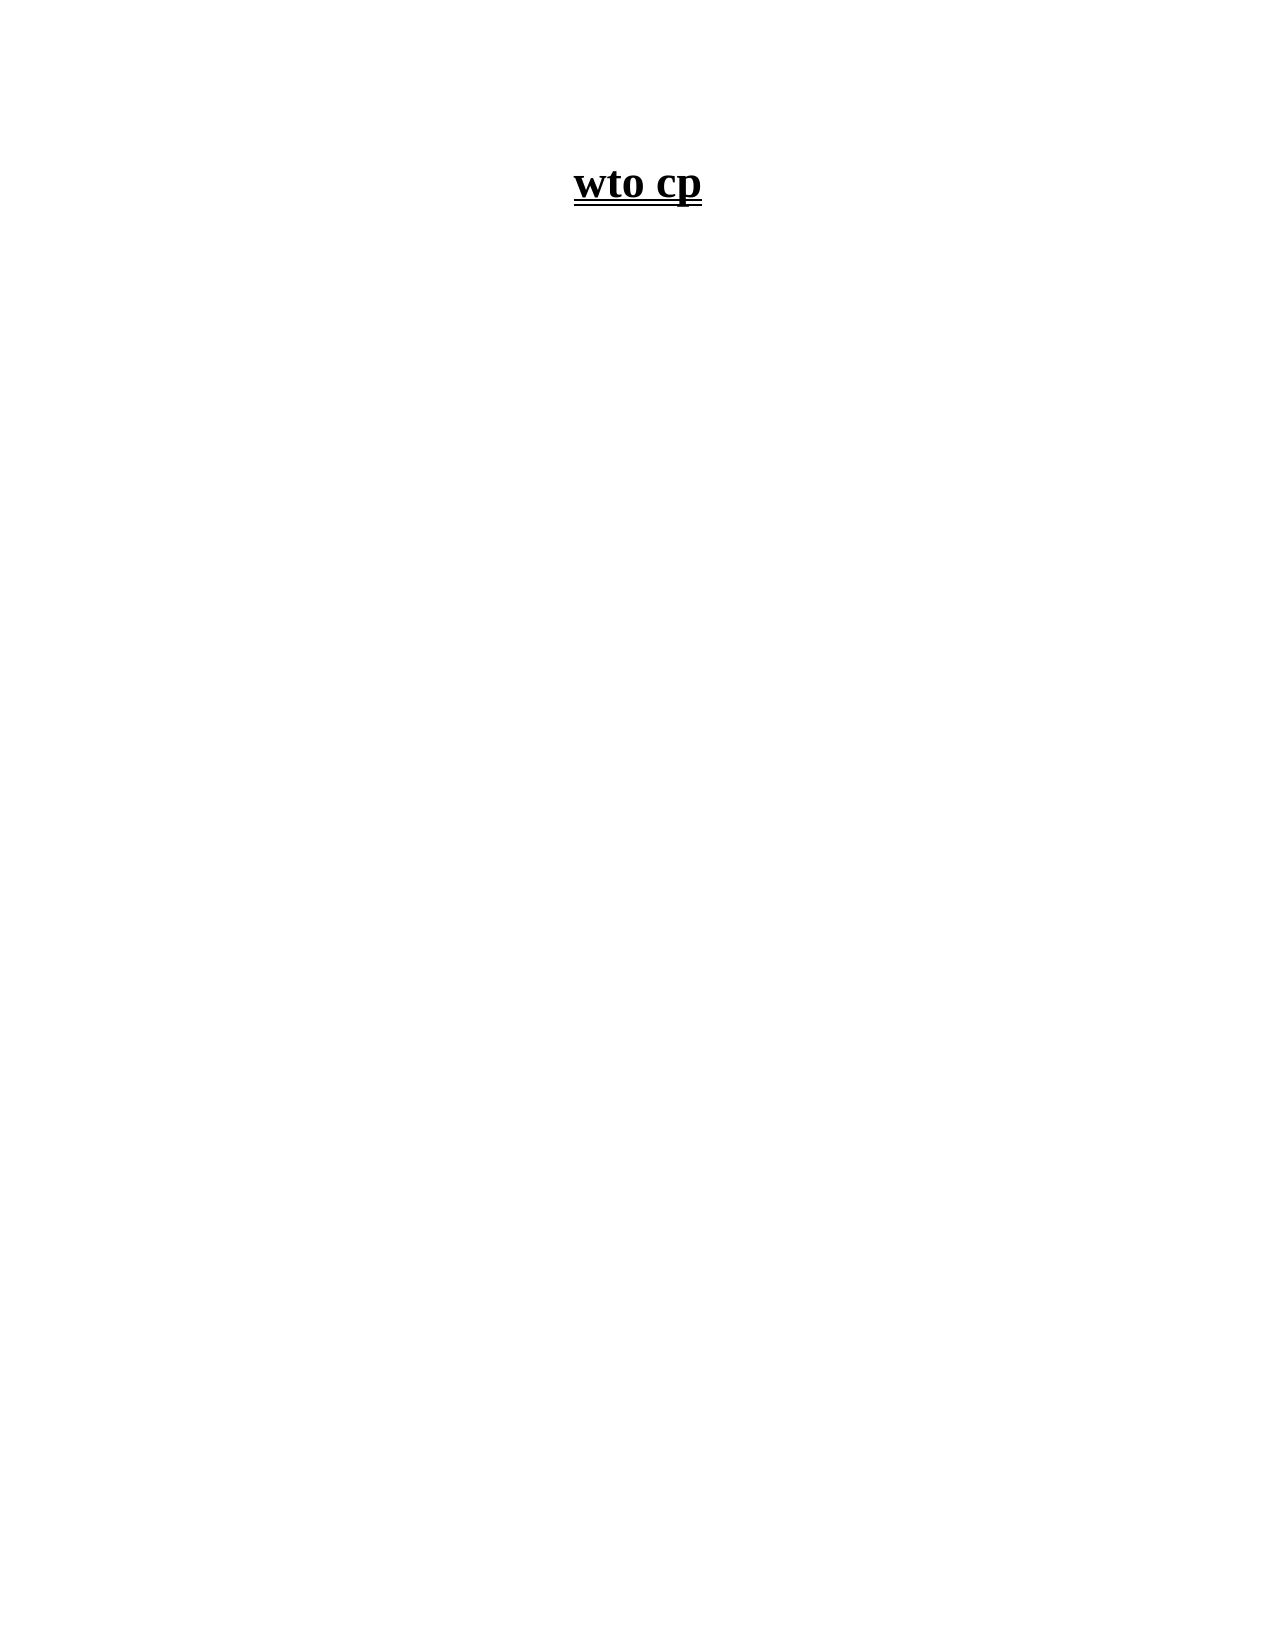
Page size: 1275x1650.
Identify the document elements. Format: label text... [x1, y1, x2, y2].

subtitle wto cp [187, 154, 1087, 207]
